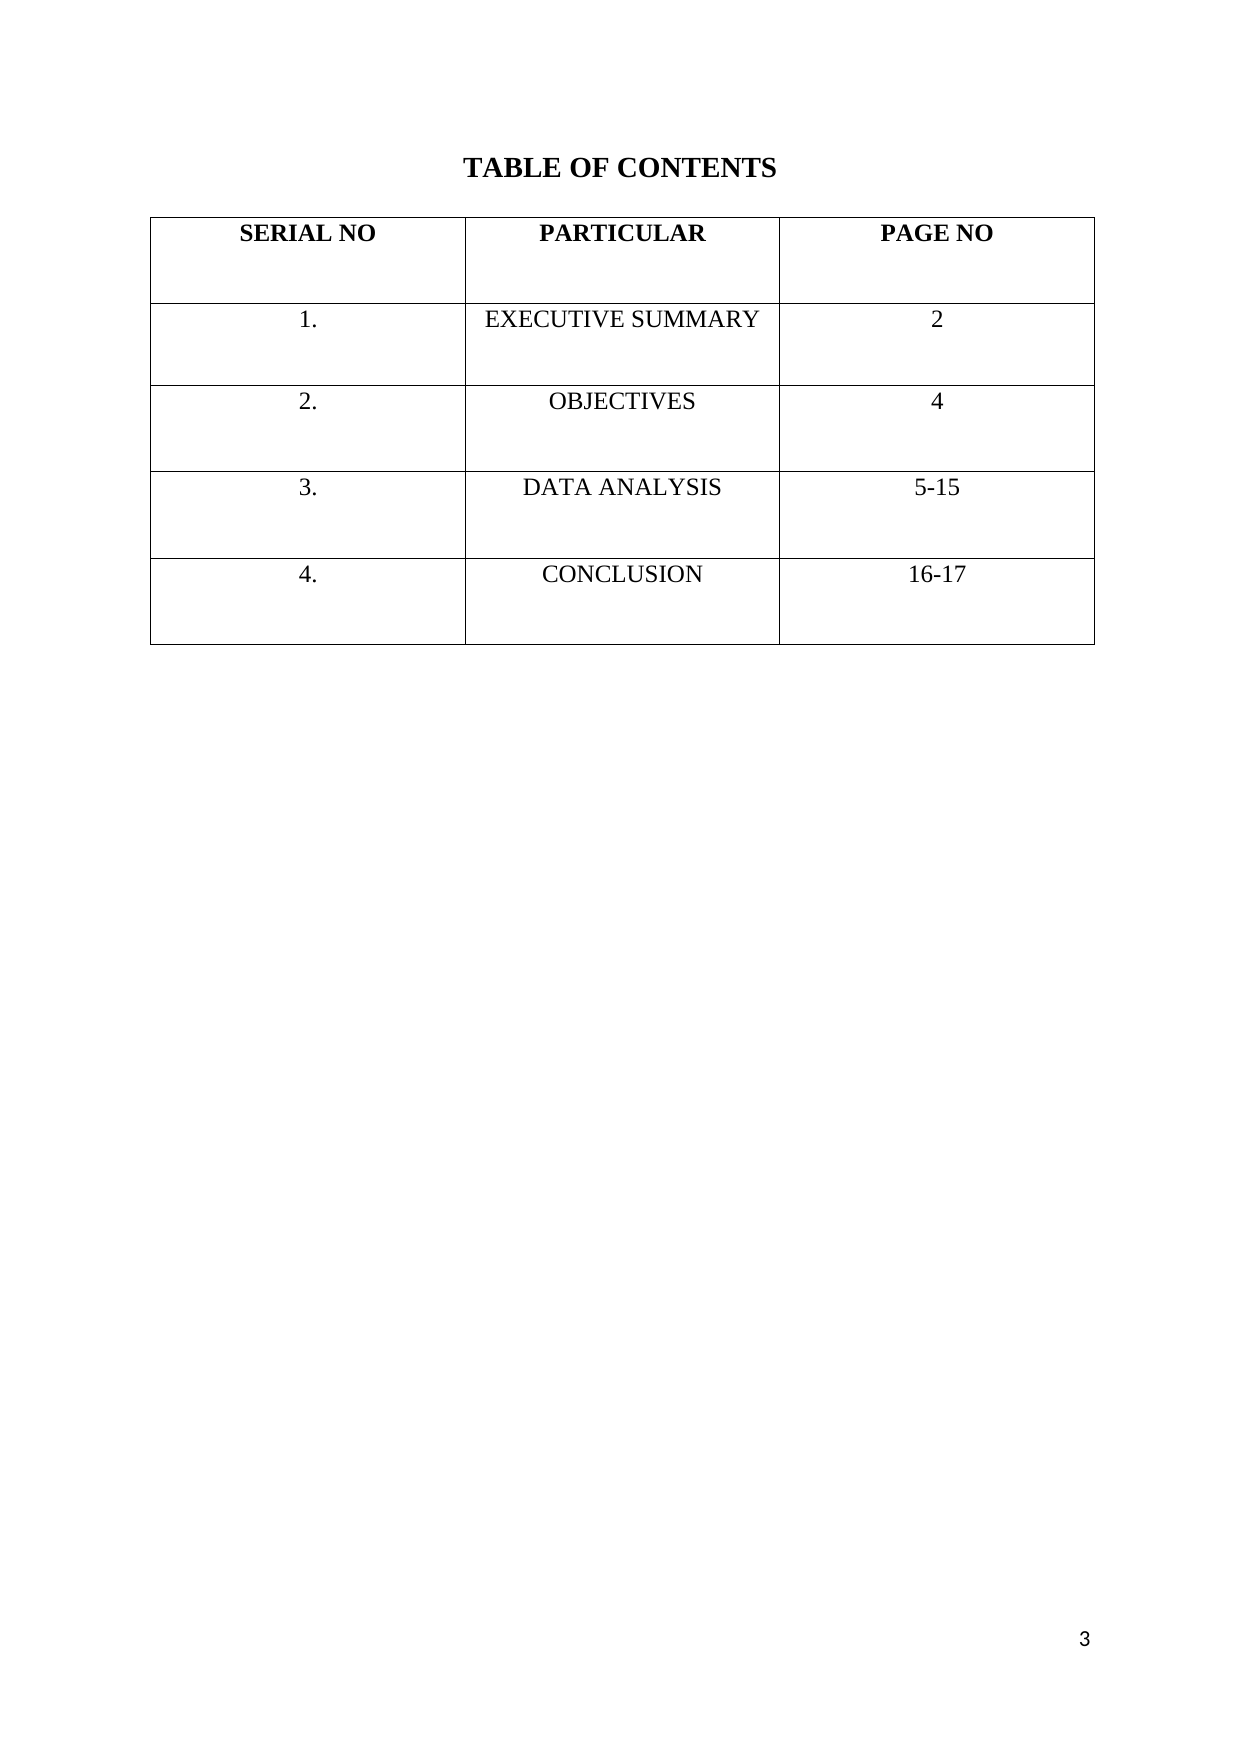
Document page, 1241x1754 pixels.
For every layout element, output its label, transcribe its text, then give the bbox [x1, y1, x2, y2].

table_cell EXECUTIVE SUMMARY [466, 304, 779, 385]
table_cell 4. [151, 559, 465, 644]
table_header SERIAL NO [151, 218, 465, 303]
table_header PAGE NO [780, 218, 1094, 303]
table_cell DATA ANALYSIS [466, 472, 779, 558]
table_cell 16-17 [780, 559, 1094, 644]
table_cell 5-15 [780, 472, 1094, 558]
table_cell 4 [780, 386, 1094, 471]
table_cell 3. [151, 472, 465, 558]
table_cell 2. [151, 386, 465, 471]
table_cell 1. [151, 304, 465, 385]
table_cell OBJECTIVES [466, 386, 779, 471]
table_cell CONCLUSION [466, 559, 779, 644]
table_header PARTICULAR [466, 218, 779, 303]
text TABLE OF CONTENTS [150, 150, 1090, 183]
table_cell 2 [780, 304, 1094, 385]
